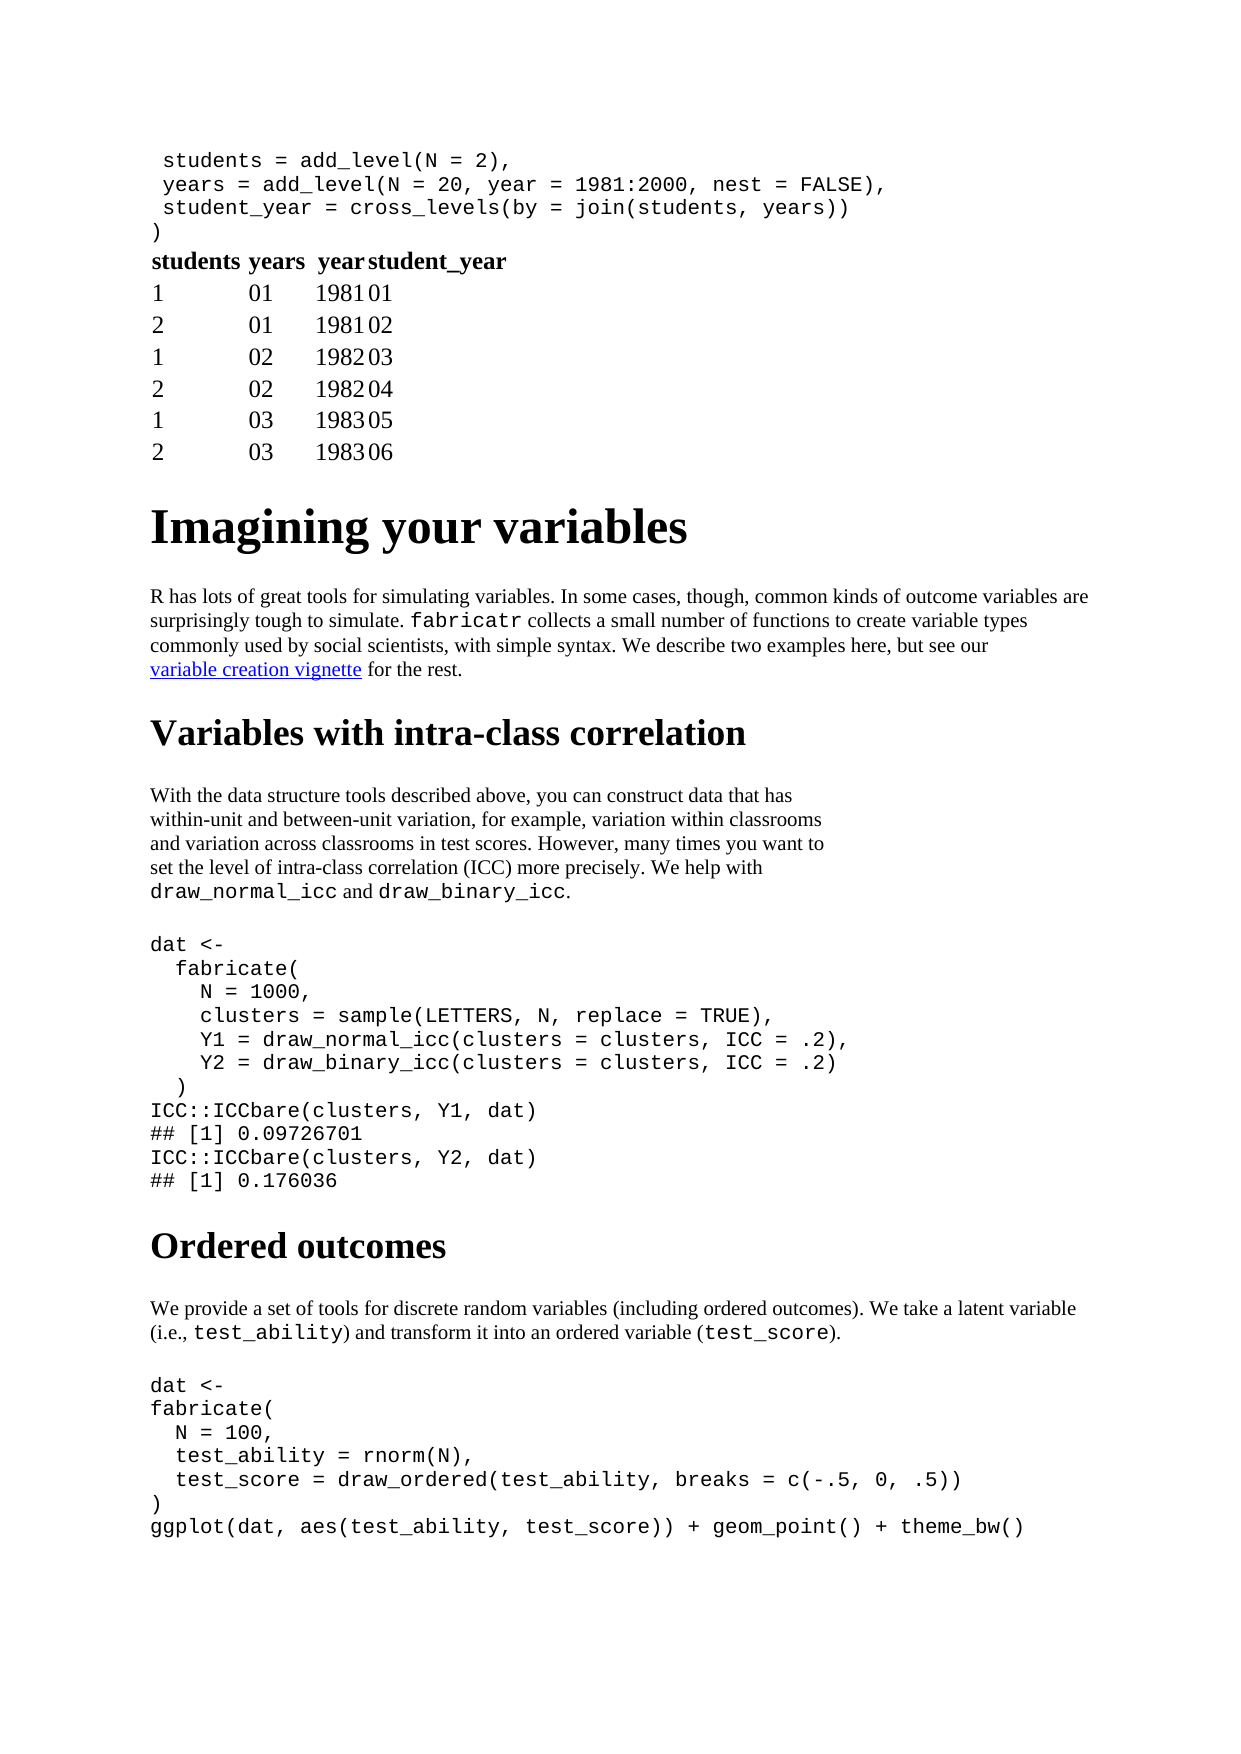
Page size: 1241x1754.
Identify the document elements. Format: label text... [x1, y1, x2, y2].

table_cell 03 [247, 404, 310, 436]
text ) [150, 1493, 1090, 1516]
text Imagining your variables [150, 497, 1090, 554]
text dat <- [150, 934, 1090, 958]
table_cell 05 [366, 404, 513, 436]
text N = 1000, [150, 981, 1090, 1005]
table_cell 1982 [310, 340, 366, 372]
text ## [1] 0.176036 [150, 1171, 1090, 1194]
text students = add_level(N = 2), [150, 150, 1090, 174]
table_cell 01 [366, 276, 513, 308]
text ## [1] 0.09726701 [150, 1123, 1090, 1147]
table_cell 2 [150, 372, 247, 404]
text years = add_level(N = 20, year = 1981:2000, nest = FALSE), [150, 174, 1090, 197]
table_header years [247, 245, 310, 276]
table_cell 02 [247, 372, 310, 404]
text Ordered outcomes [150, 1223, 1090, 1266]
text ) [150, 1076, 1090, 1099]
text clusters = sample(LETTERS, N, replace = TRUE), [150, 1005, 1090, 1029]
text dat <- [150, 1374, 1090, 1398]
table_cell 01 [247, 276, 310, 308]
table_cell 1 [150, 340, 247, 372]
table_cell 03 [247, 436, 310, 468]
text ggplot(dat, aes(test_ability, test_score)) + geom_point() + theme_bw() [150, 1516, 1090, 1540]
text ) [150, 221, 1090, 244]
table_cell 1983 [310, 404, 366, 436]
table_header students [150, 245, 247, 276]
table_cell 2 [150, 308, 247, 340]
text Y2 = draw_binary_icc(clusters = clusters, ICC = .2) [150, 1052, 1090, 1076]
table_header year [310, 245, 366, 276]
table_cell 1983 [310, 436, 366, 468]
text test_score = draw_ordered(test_ability, breaks = c(-.5, 0, .5)) [150, 1469, 1090, 1493]
table_cell 1981 [310, 276, 366, 308]
text student_year = cross_levels(by = join(students, years)) [150, 197, 1090, 221]
text N = 100, [150, 1422, 1090, 1446]
text Y1 = draw_normal_icc(clusters = clusters, ICC = .2), [150, 1029, 1090, 1052]
text Variables with intra-class correlation [150, 711, 1090, 754]
text test_ability = rnorm(N), [150, 1446, 1090, 1469]
table_cell 1 [150, 276, 247, 308]
table_cell 1982 [310, 372, 366, 404]
table_cell 1 [150, 404, 247, 436]
text R has lots of great tools for simulating variables. In some cases, though, common kinds of outcome variables are surprisingly tough to simulate. fabricatr collects a small number of functions to create variable types commonly used by social scientists, with simple syntax. We describe two examples here, but see our variable creation vignette for the rest. [150, 583, 1090, 681]
text ICC::ICCbare(clusters, Y1, dat) [150, 1099, 1090, 1123]
table_cell 1981 [310, 308, 366, 340]
table_cell 02 [247, 340, 310, 372]
table_cell 06 [366, 436, 513, 468]
text ICC::ICCbare(clusters, Y2, dat) [150, 1147, 1090, 1171]
table_cell 02 [366, 308, 513, 340]
text fabricate( [150, 958, 1090, 981]
table_cell 01 [247, 308, 310, 340]
text With the data structure tools described above, you can construct data that has within-unit and between-unit variation, for example, variation within classrooms and variation across classrooms in test scores. However, many times you want to set the level of intra-class correlation (ICC) more precisely. We help with draw_normal_icc and draw_binary_icc. [150, 783, 1090, 905]
table_cell 04 [366, 372, 513, 404]
text We provide a set of tools for discrete random variables (including ordered outcomes). We take a latent variable (i.e., test_ability) and transform it into an ordered variable (test_score). [150, 1296, 1090, 1345]
table_header student_year [366, 245, 513, 276]
text fabricate( [150, 1398, 1090, 1422]
table_cell 2 [150, 436, 247, 468]
table_cell 03 [366, 340, 513, 372]
